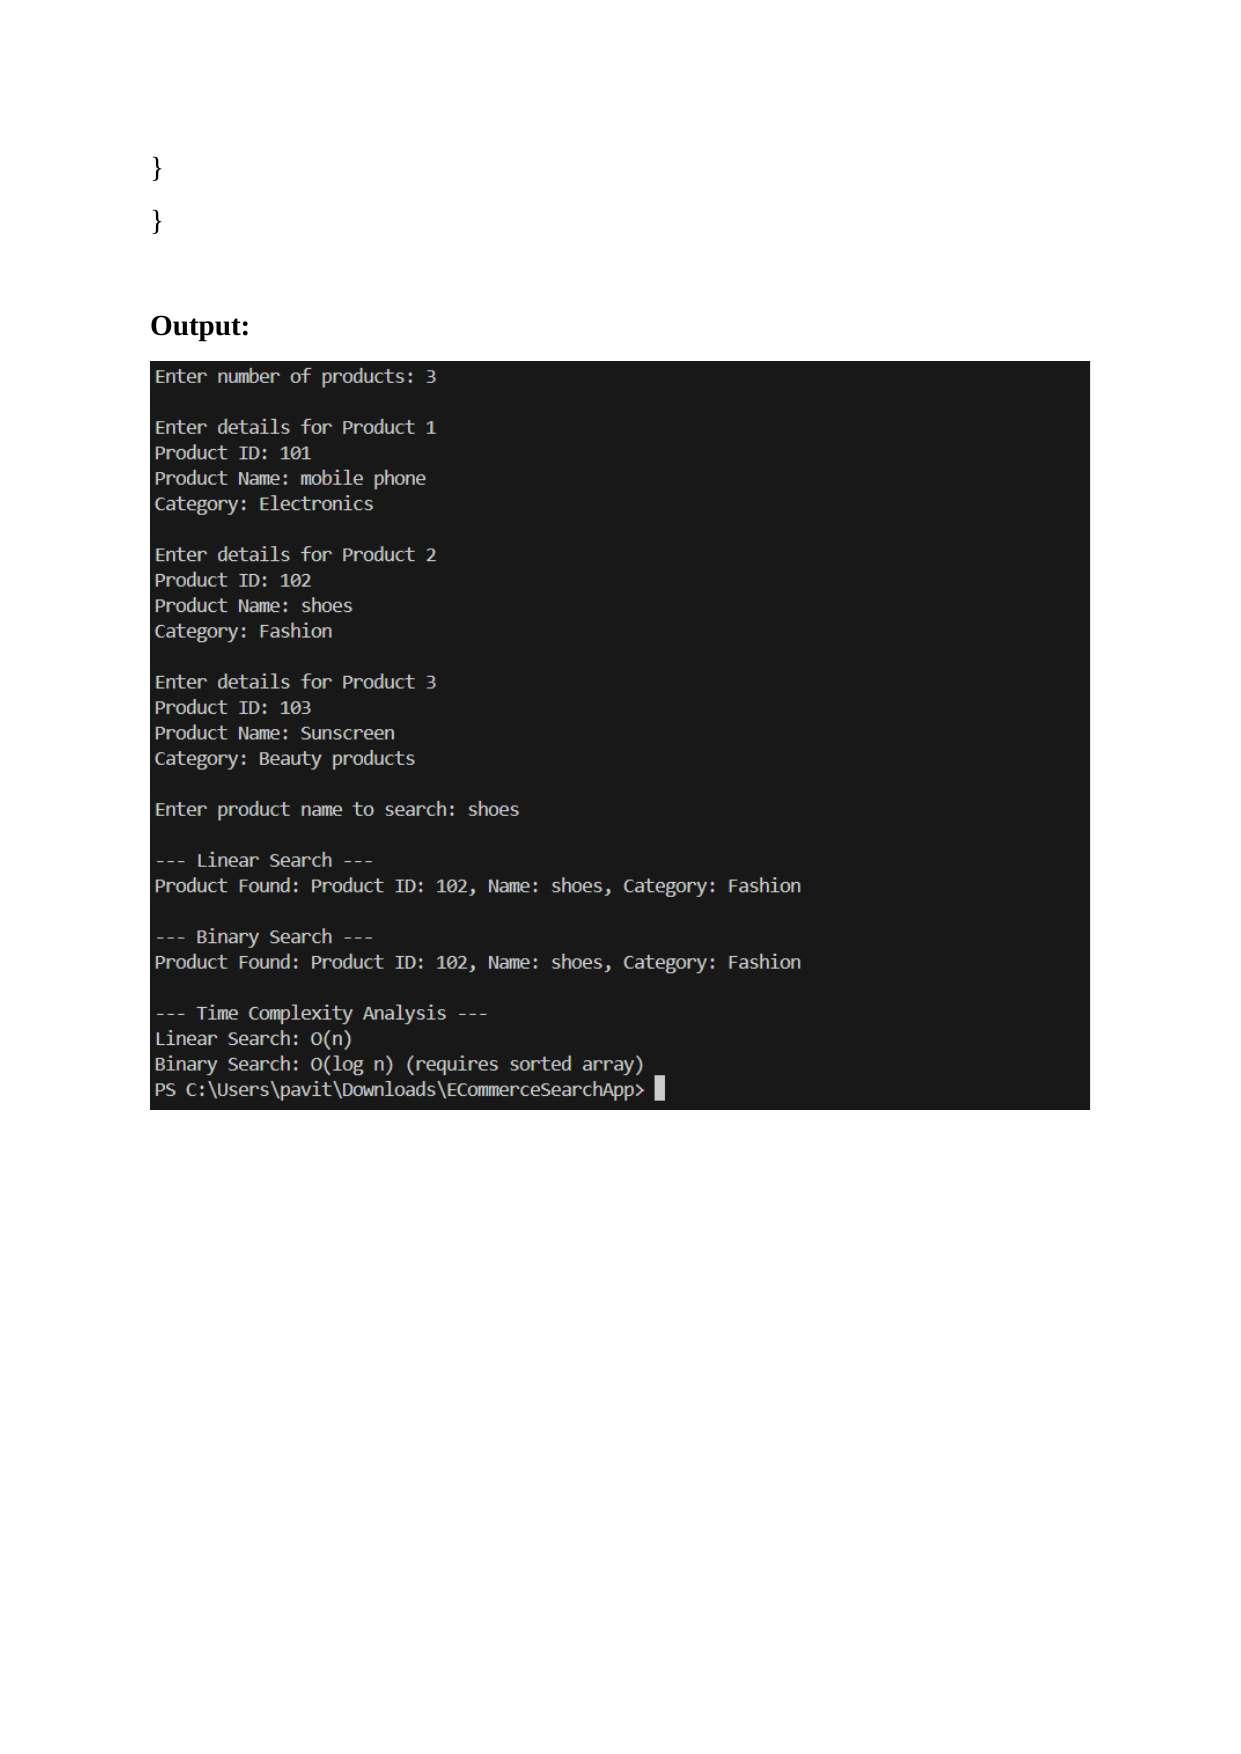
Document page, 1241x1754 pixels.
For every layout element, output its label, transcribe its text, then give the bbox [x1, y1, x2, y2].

text } [150, 203, 1090, 236]
text } [150, 150, 1090, 183]
picture [150, 361, 1091, 1110]
text Output: [150, 308, 1090, 342]
